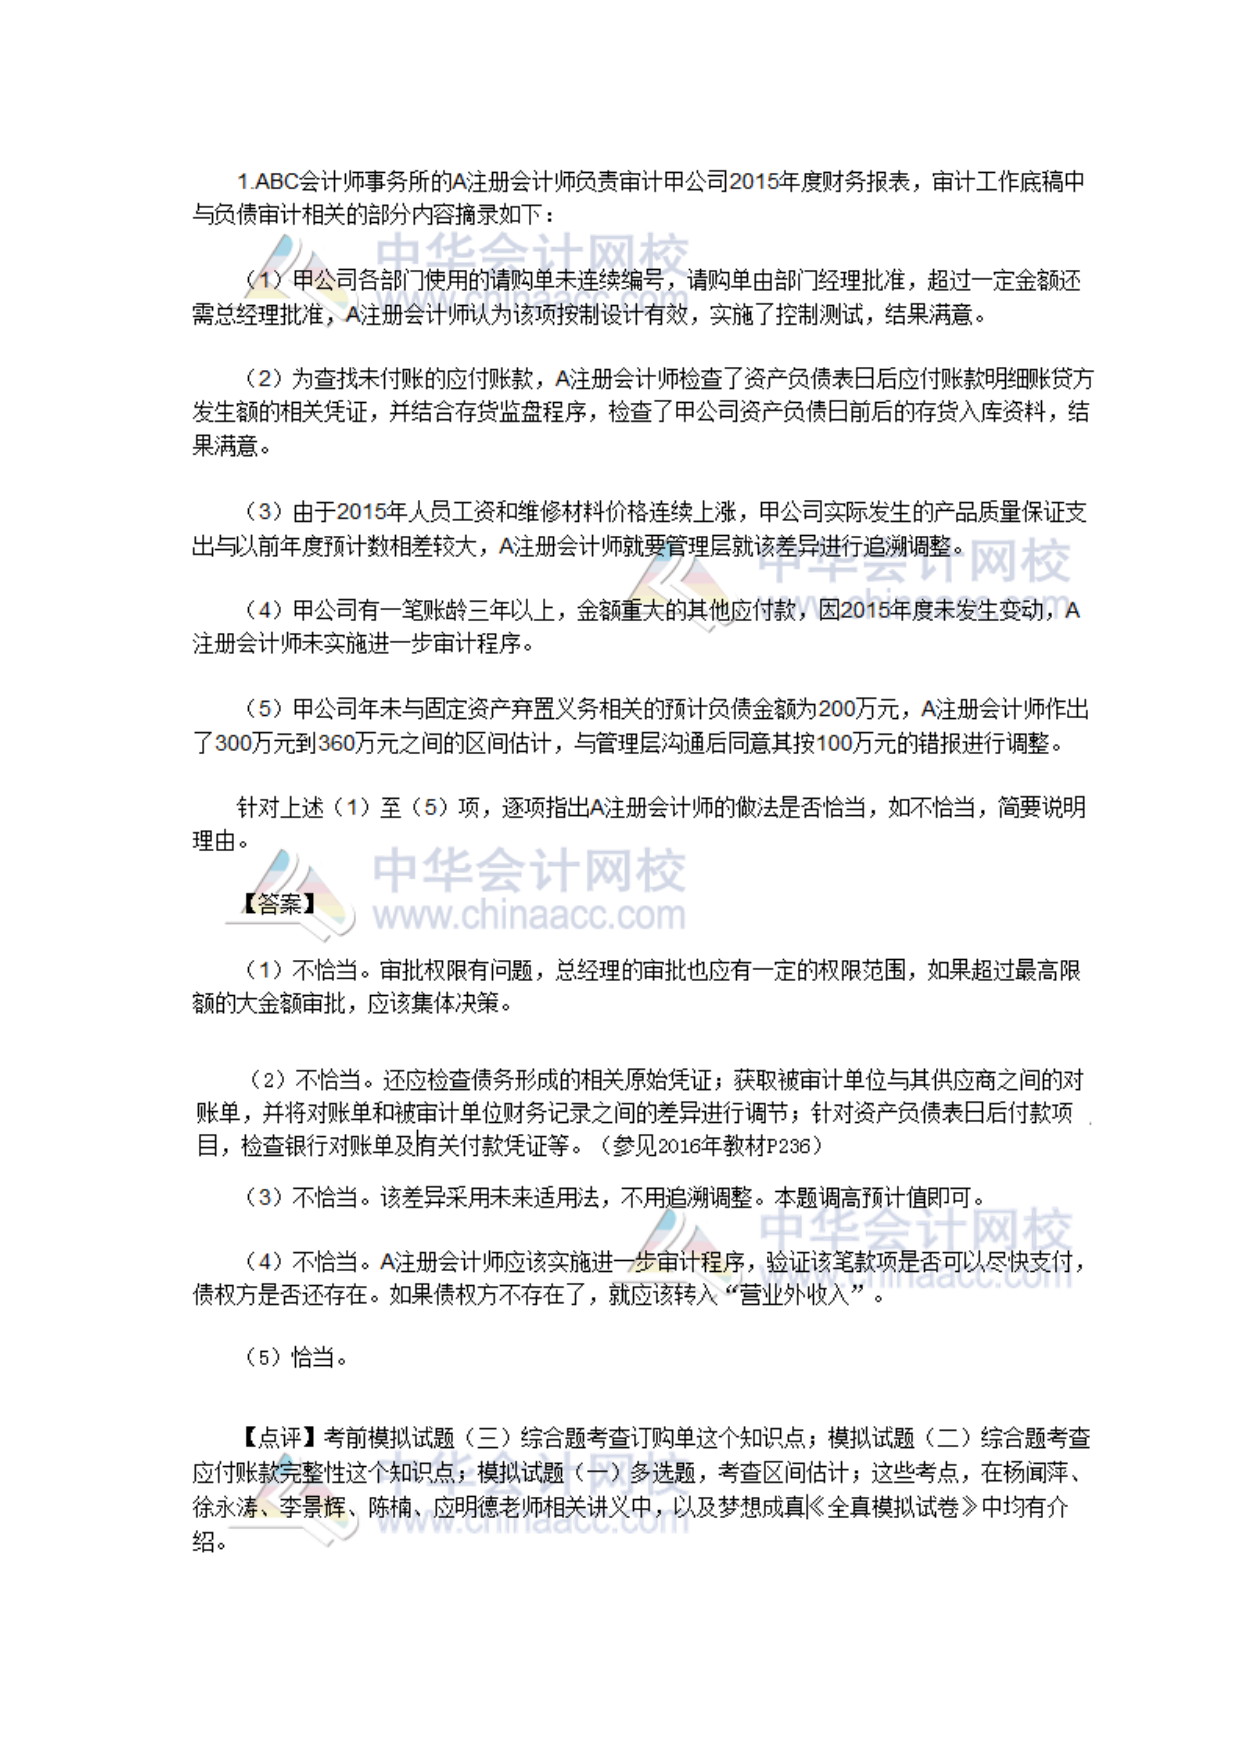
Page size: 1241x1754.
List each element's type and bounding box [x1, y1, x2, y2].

picture [187, 1064, 1104, 1376]
picture [187, 162, 1102, 1031]
picture [187, 1414, 1104, 1559]
